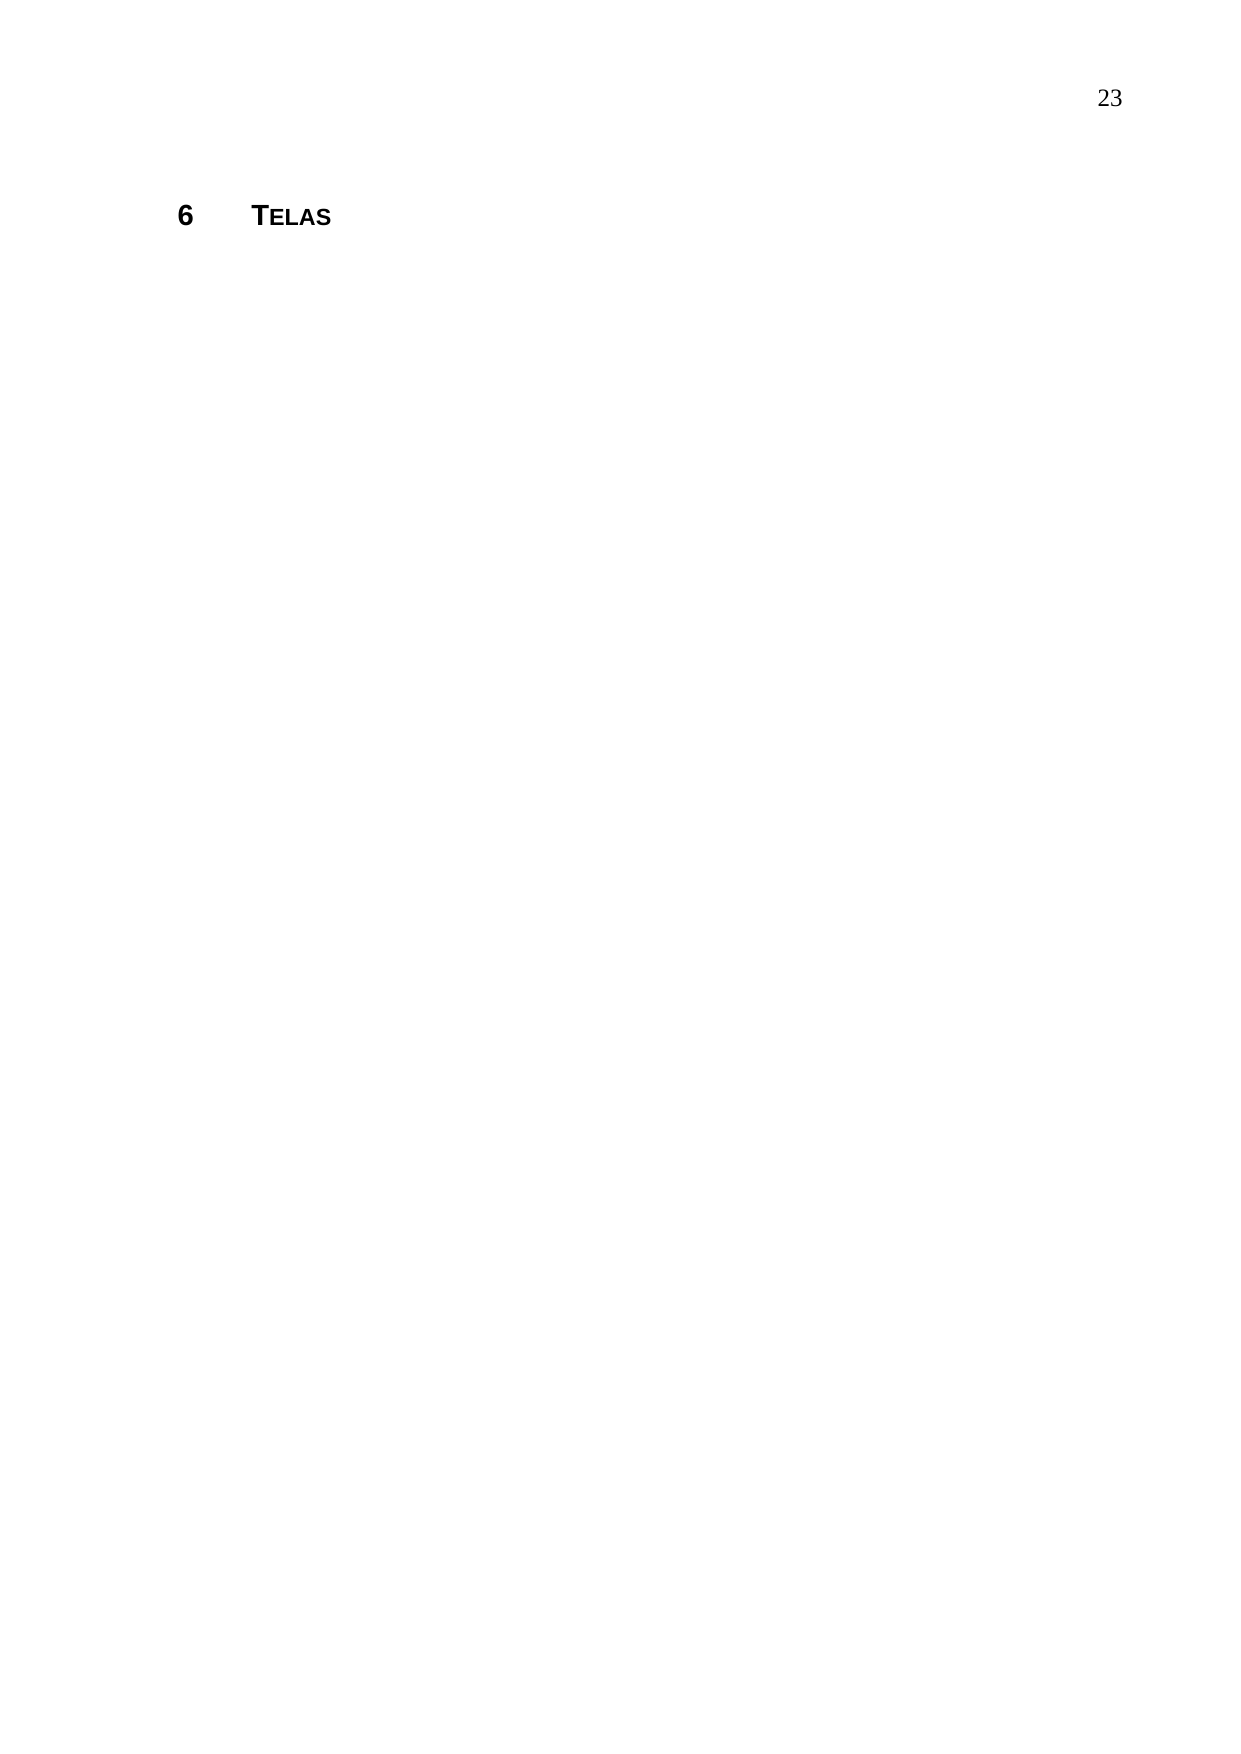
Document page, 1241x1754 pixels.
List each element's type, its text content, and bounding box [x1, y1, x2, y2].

list Telas [177, 198, 1122, 231]
